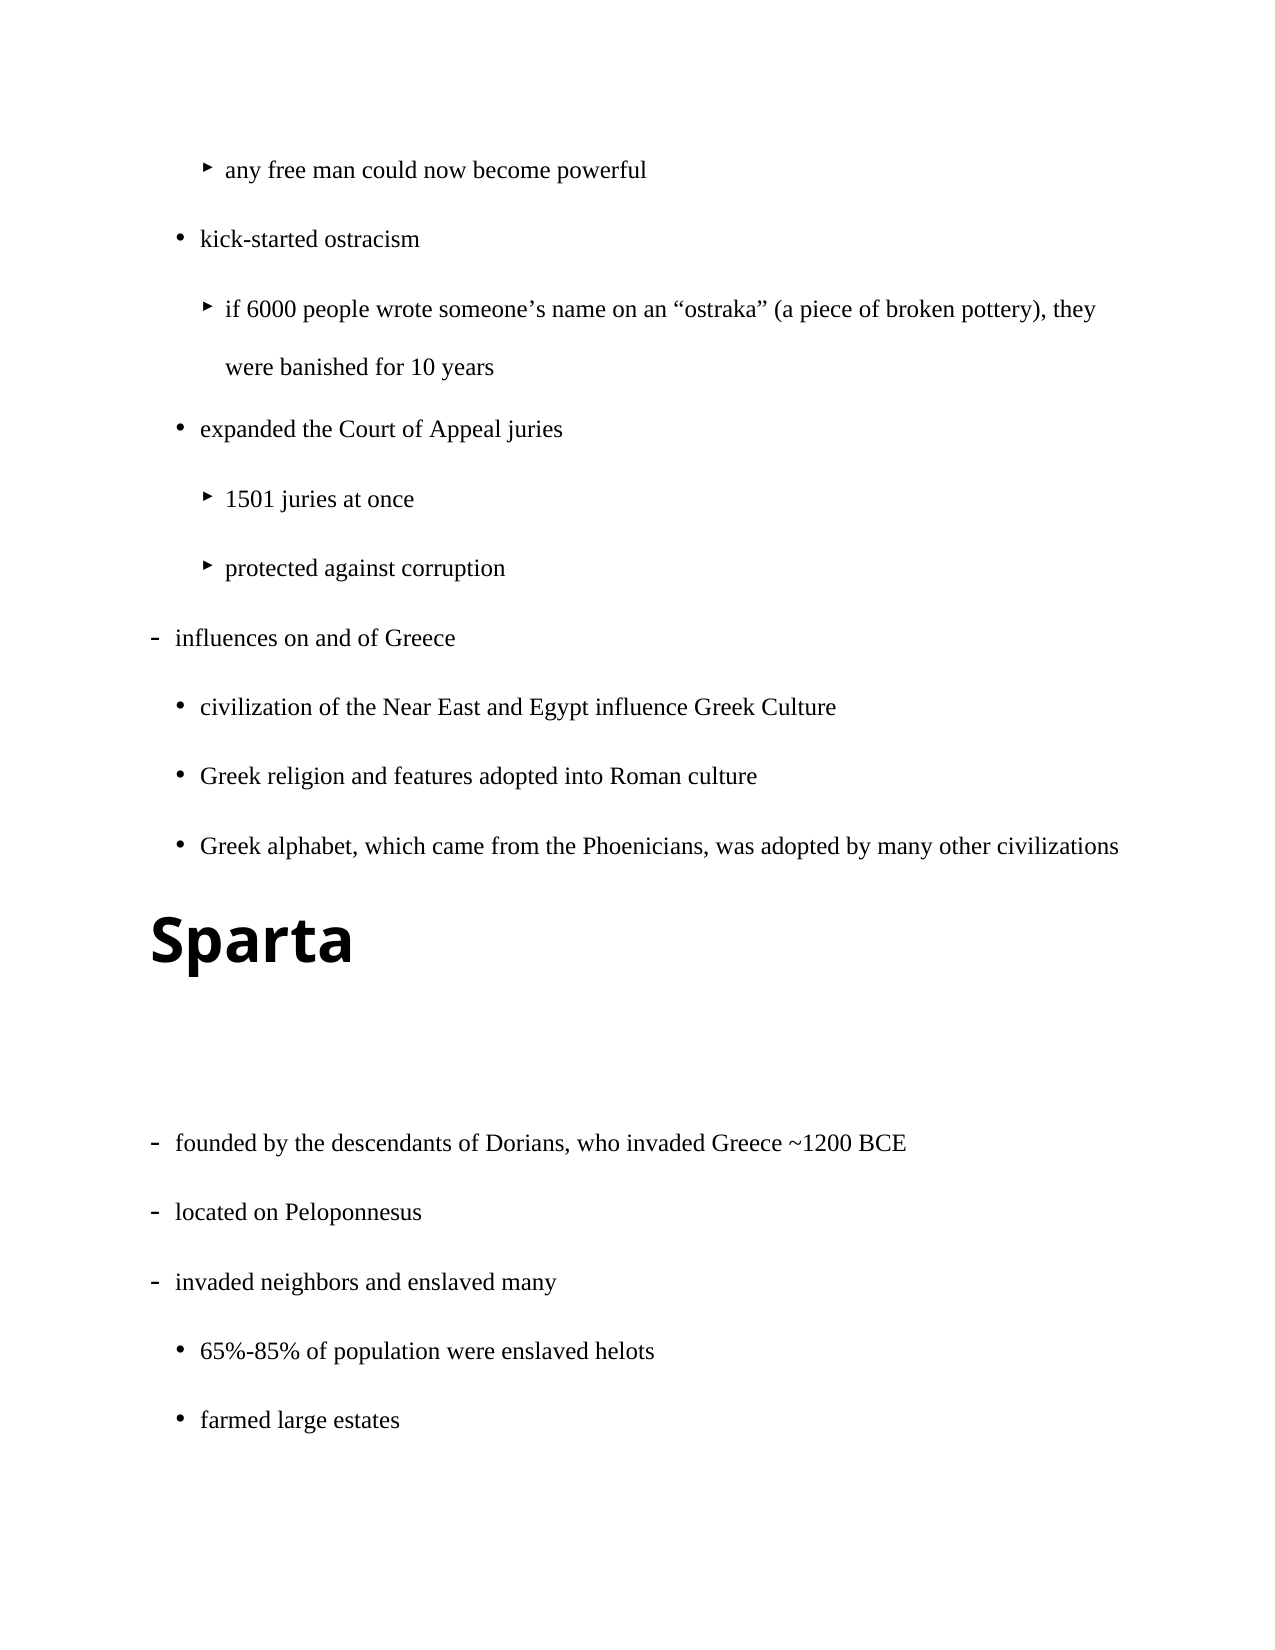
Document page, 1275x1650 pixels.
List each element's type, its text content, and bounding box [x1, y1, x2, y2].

list kick-started ostracism [175, 219, 1125, 254]
list farmed large estates [175, 1401, 1125, 1435]
list any free man could now become powerful [200, 150, 1125, 185]
list if 6000 people wrote someone’s name on an “ostraka” (a piece of broken pottery), they were banished for 10 years [200, 289, 1125, 381]
list influences on and of Greece [150, 618, 1125, 652]
list 65%-85% of population were enslaved helots [175, 1331, 1125, 1366]
list Greek alphabet, which came from the Phoenicians, was adopted by many other civilizations [175, 826, 1125, 861]
list invaded neighbors and enslaved many [150, 1262, 1125, 1296]
list protected against corruption [200, 548, 1125, 583]
list 1501 juries at once [200, 479, 1125, 514]
list civilization of the Near East and Egypt influence Greek Culture [175, 687, 1125, 722]
list Greek religion and features adopted into Roman culture [175, 757, 1125, 791]
list expanded the Court of Appeal juries [175, 410, 1125, 444]
list located on Peloponnesus [150, 1192, 1125, 1227]
list founded by the descendants of Dorians, who invaded Greece ~1200 BCE [150, 1123, 1125, 1158]
title Sparta [150, 895, 1125, 980]
